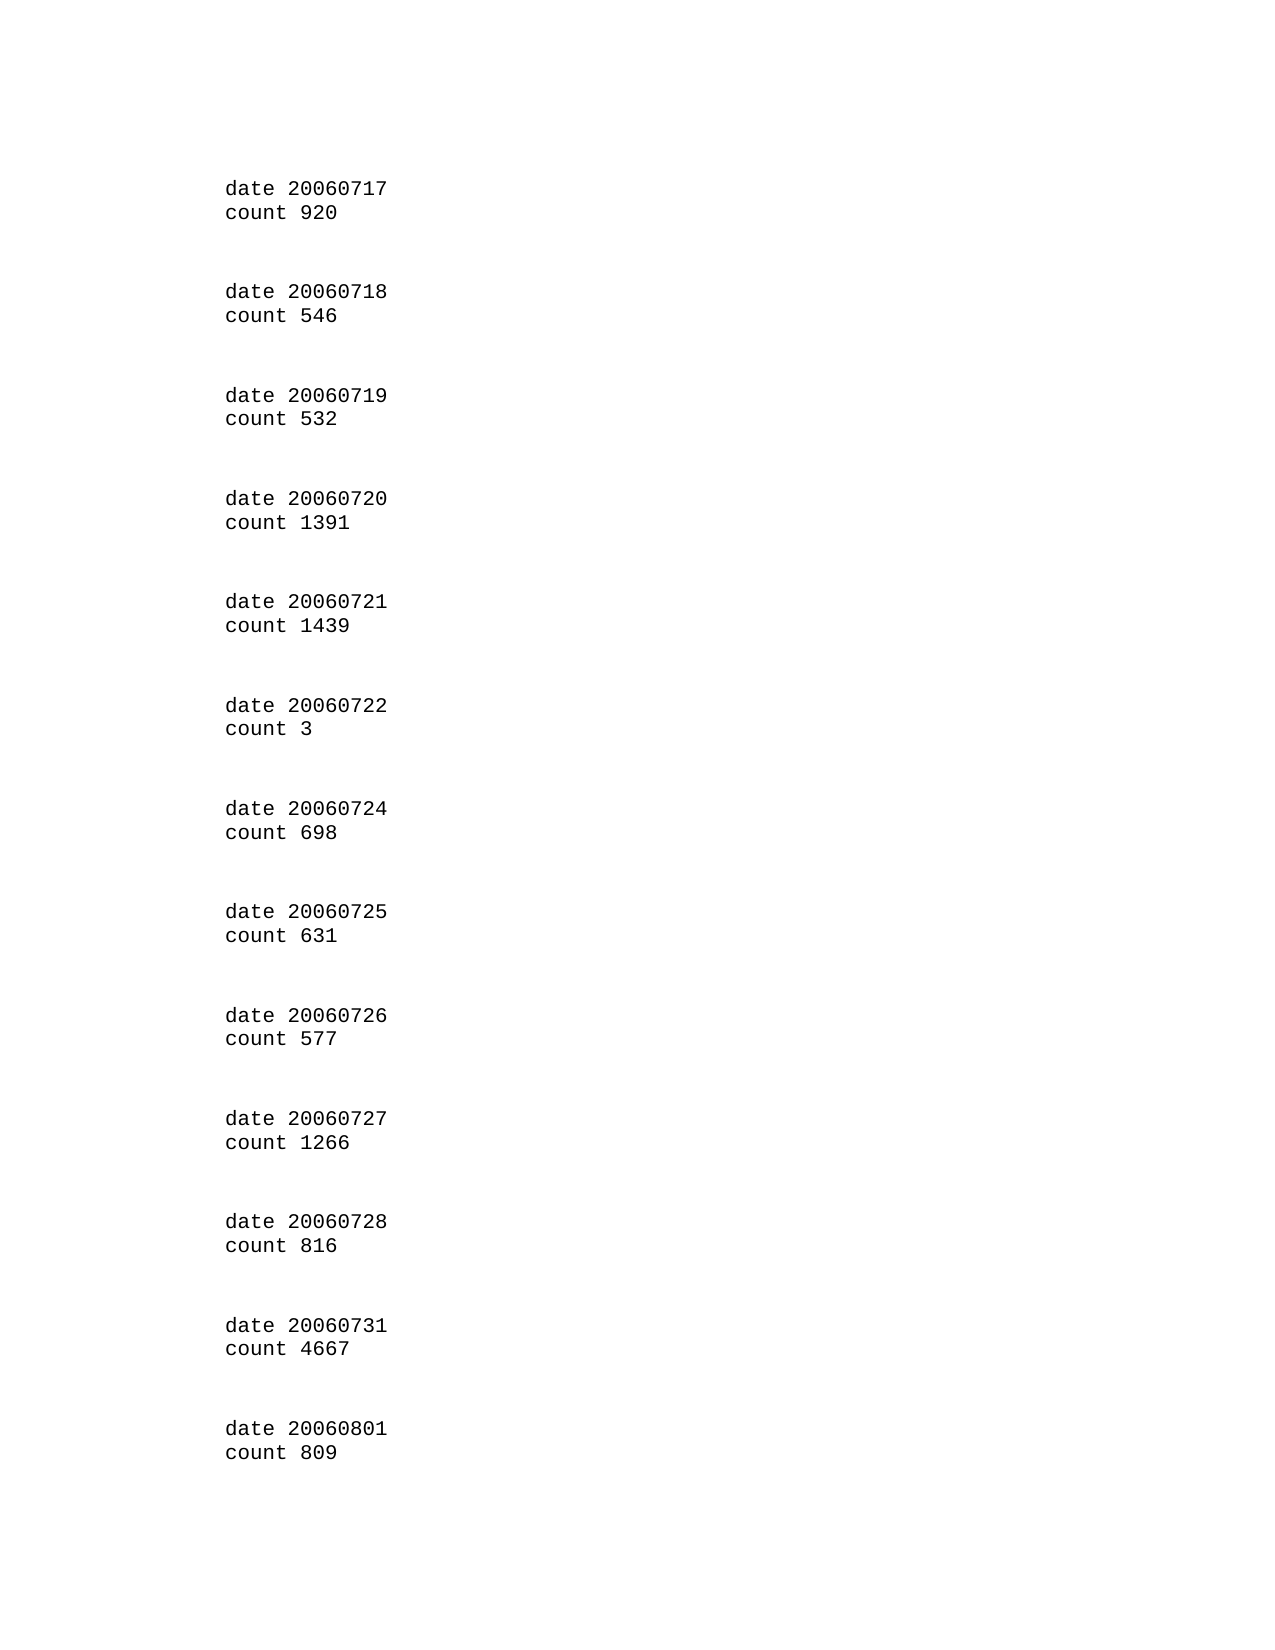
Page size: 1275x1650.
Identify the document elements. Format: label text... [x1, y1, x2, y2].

text date 20060731 [150, 1315, 1125, 1338]
text date 20060725 [150, 901, 1125, 925]
text count 3 [150, 718, 1125, 742]
text count 577 [150, 1028, 1125, 1052]
text count 1266 [150, 1132, 1125, 1155]
text date 20060801 [150, 1418, 1125, 1442]
text date 20060728 [150, 1211, 1125, 1235]
text count 698 [150, 822, 1125, 845]
text count 816 [150, 1235, 1125, 1259]
text count 1439 [150, 615, 1125, 639]
text count 809 [150, 1442, 1125, 1465]
text date 20060724 [150, 798, 1125, 822]
text date 20060722 [150, 695, 1125, 718]
text date 20060719 [150, 385, 1125, 408]
text count 1391 [150, 512, 1125, 535]
text date 20060726 [150, 1005, 1125, 1028]
text date 20060721 [150, 591, 1125, 615]
text count 546 [150, 305, 1125, 329]
text date 20060727 [150, 1108, 1125, 1132]
text count 532 [150, 408, 1125, 432]
text count 920 [150, 202, 1125, 225]
text date 20060720 [150, 488, 1125, 512]
text count 4667 [150, 1338, 1125, 1362]
text date 20060717 [150, 178, 1125, 202]
text date 20060718 [150, 281, 1125, 305]
text count 631 [150, 925, 1125, 949]
